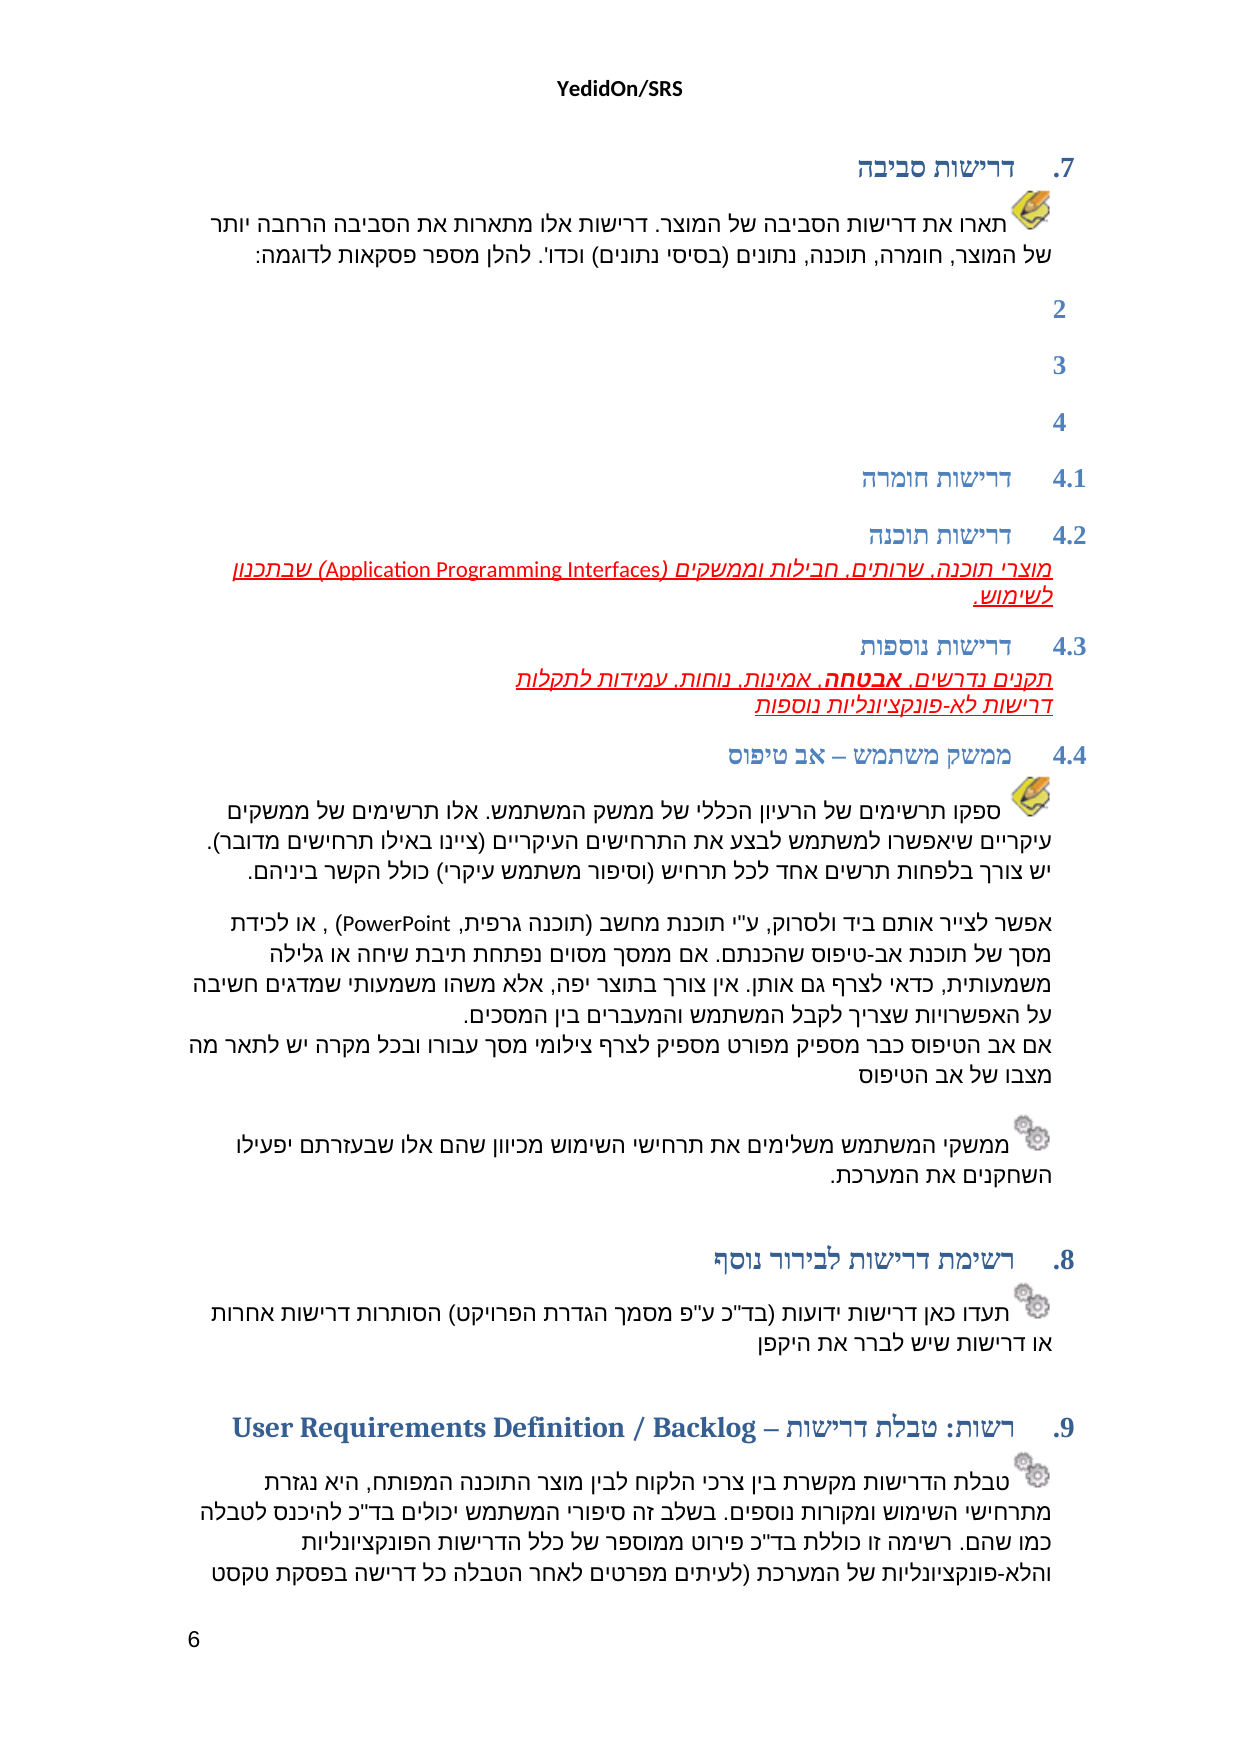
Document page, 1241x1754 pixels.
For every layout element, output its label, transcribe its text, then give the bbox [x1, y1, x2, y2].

subtitle דרישות חומרה [187, 462, 1053, 493]
picture [1010, 1450, 1053, 1491]
text מוצרי תוכנה, שרותים, חבילות וממשקים (Application Programming Interfaces) שבתכנון לשימוש. [187, 555, 1053, 609]
subtitle ממשק משתמש – אב טיפוס [187, 739, 1053, 770]
text תארו את דרישות הסביבה של המוצר. דרישות אלו מתארות את הסביבה הרחבה יותר של המוצר, חומרה, תוכנה, נתונים (בסיסי נתונים) וכדו'. להלן מספר פסקאות לדוגמה: [187, 188, 1053, 268]
subtitle רשימת דרישות לבירור נוסף [187, 1242, 1053, 1276]
subtitle דרישות סביבה [187, 150, 1053, 183]
text ממשקי המשתמש משלימים את תרחישי השימוש מכיוון שהם אלו שבעזרתם יפעילו השחקנים את המערכת. [187, 1113, 1053, 1188]
picture [1010, 1281, 1053, 1322]
text אפשר לצייר אותם ביד ולסרוק, ע"י תוכנת מחשב (תוכנה גרפית, PowerPoint) , או לכידת מסך של תוכנת אב-טיפוס שהכנתם. אם ממסך מסוים נפתחת תיבת שיחה או גלילה משמעותית, כדאי לצרף גם אותן. אין צורך בתוצר יפה, אלא משהו משמעותי שמדגים חשיבה על האפשרויות שצריך לקבל המשתמש והמעברים בין המסכים. אם אב הטיפוס כבר מספיק מפורט מספיק לצרף צילומי מסך עבורו ובכל מקרה יש לתאר מה מצבו של אב הטיפוס [187, 909, 1053, 1088]
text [187, 1450, 1053, 1586]
picture [1010, 1113, 1053, 1154]
text ספקו תרשימים של הרעיון הכללי של ממשק המשתמש. אלו תרשימים של ממשקים עיקריים שיאפשרו למשתמש לבצע את התרחישים העיקריים (ציינו באילו תרחישים מדובר). יש צורך בלפחות תרשים אחד לכל תרחיש (וסיפור משתמש עיקרי) כולל הקשר ביניהם. [187, 775, 1053, 884]
subtitle דרישות נוספות [187, 630, 1053, 661]
subtitle רשות: טבלת דרישות – User Requirements Definition / Backlog [187, 1410, 1053, 1445]
picture [1008, 775, 1053, 820]
subtitle דרישות תוכנה [187, 519, 1053, 550]
picture [1008, 188, 1053, 233]
text תעדו כאן דרישות ידועות (בד"כ ע"פ מסמך הגדרת הפרויקט) הסותרות דרישות אחרות או דרישות שיש לברר את היקפן [187, 1281, 1053, 1356]
text תקנים נדרשים, אבטחה, אמינות, נוחות, עמידות לתקלות דרישות לא-פונקציונליות נוספות [187, 666, 1053, 718]
